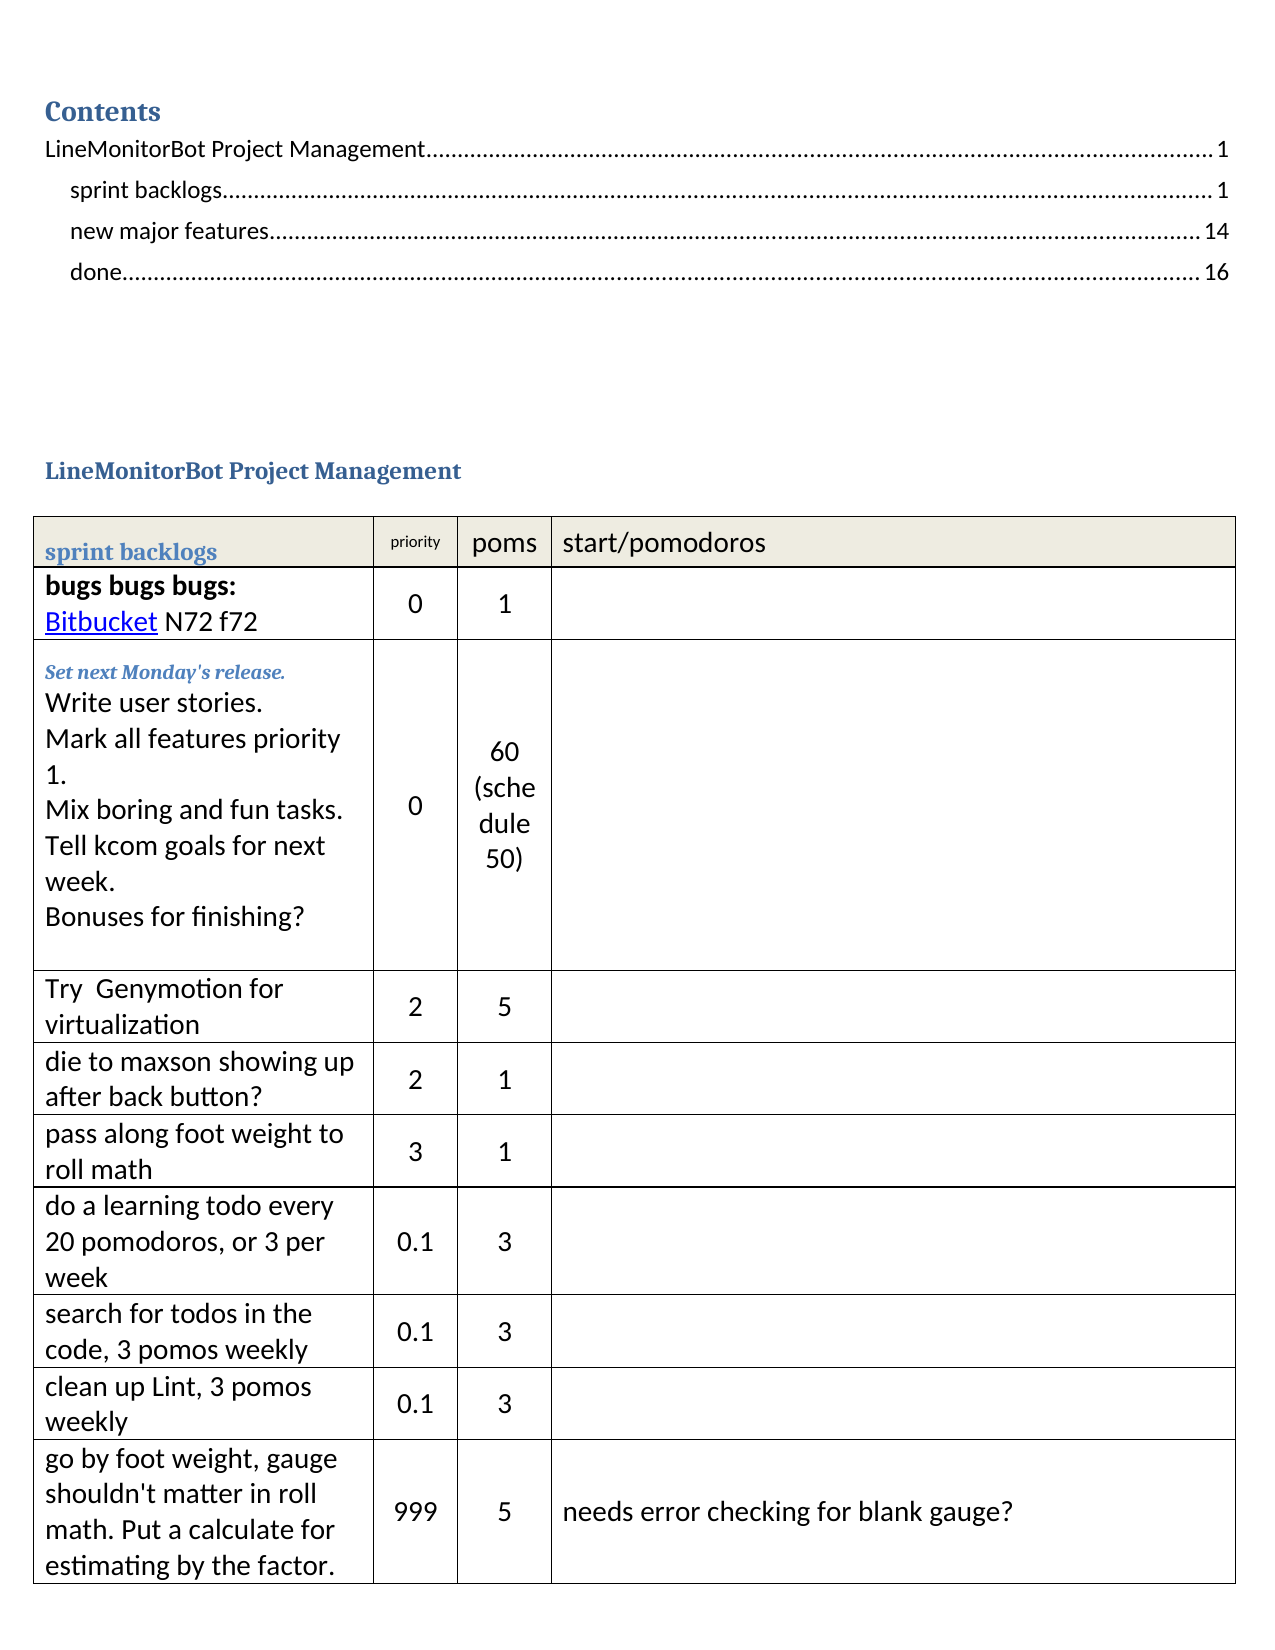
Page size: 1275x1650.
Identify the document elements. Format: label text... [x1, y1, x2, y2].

table_cell 0 [374, 568, 457, 639]
table_cell 3 [458, 1188, 551, 1294]
table_cell 0 [374, 640, 457, 969]
table_cell pass along foot weight to roll math [34, 1115, 373, 1186]
table_cell go by foot weight, gauge shouldn't matter in roll math. Put a calculate for estimating by the factor. [34, 1440, 373, 1582]
table_header sprint backlogs [34, 517, 373, 566]
table_cell 5 [458, 971, 551, 1042]
subtitle LineMonitorBot Project Management [45, 457, 1230, 485]
table_cell [552, 1368, 1235, 1439]
table_header start/pomodoros [552, 517, 1235, 566]
table_cell die to maxson showing up after back button? [34, 1043, 373, 1114]
table_cell clean up Lint, 3 pomos weekly [34, 1368, 373, 1439]
table_cell Set next Monday's release. Write user stories. Mark all features priority 1. Mix boring and fun tasks. Tell kcom goals for next week. Bonuses for finishing? [34, 640, 373, 969]
table_cell [552, 568, 1235, 639]
table_cell needs error checking for blank gauge? [552, 1440, 1235, 1582]
table_cell [552, 1115, 1235, 1186]
table_cell 3 [374, 1115, 457, 1186]
table_cell 1 [458, 568, 551, 639]
table_cell [552, 1043, 1235, 1114]
table_header priority [374, 517, 457, 566]
table_cell 0.1 [374, 1188, 457, 1294]
table_cell do a learning todo every 20 pomodoros, or 3 per week [34, 1188, 373, 1294]
table_cell 0.1 [374, 1295, 457, 1367]
table_cell 0.1 [374, 1368, 457, 1439]
table_cell 2 [374, 971, 457, 1042]
table_cell [552, 971, 1235, 1042]
table_cell 3 [458, 1295, 551, 1367]
table_cell 2 [374, 1043, 457, 1114]
table_cell bugs bugs bugs: Bitbucket N72 f72 [34, 568, 373, 639]
table_cell 999 [374, 1440, 457, 1582]
table_cell [552, 1188, 1235, 1294]
table_cell [552, 640, 1235, 969]
table_cell search for todos in the code, 3 pomos weekly [34, 1295, 373, 1367]
table_cell Try Genymotion for virtualization [34, 971, 373, 1042]
table_cell 5 [458, 1440, 551, 1582]
table_cell 3 [458, 1368, 551, 1439]
table_cell 1 [458, 1043, 551, 1114]
table_cell [552, 1295, 1235, 1367]
table_cell 1 [458, 1115, 551, 1186]
table_header poms [458, 517, 551, 566]
table_cell 60 (schedule 50) [458, 640, 551, 969]
